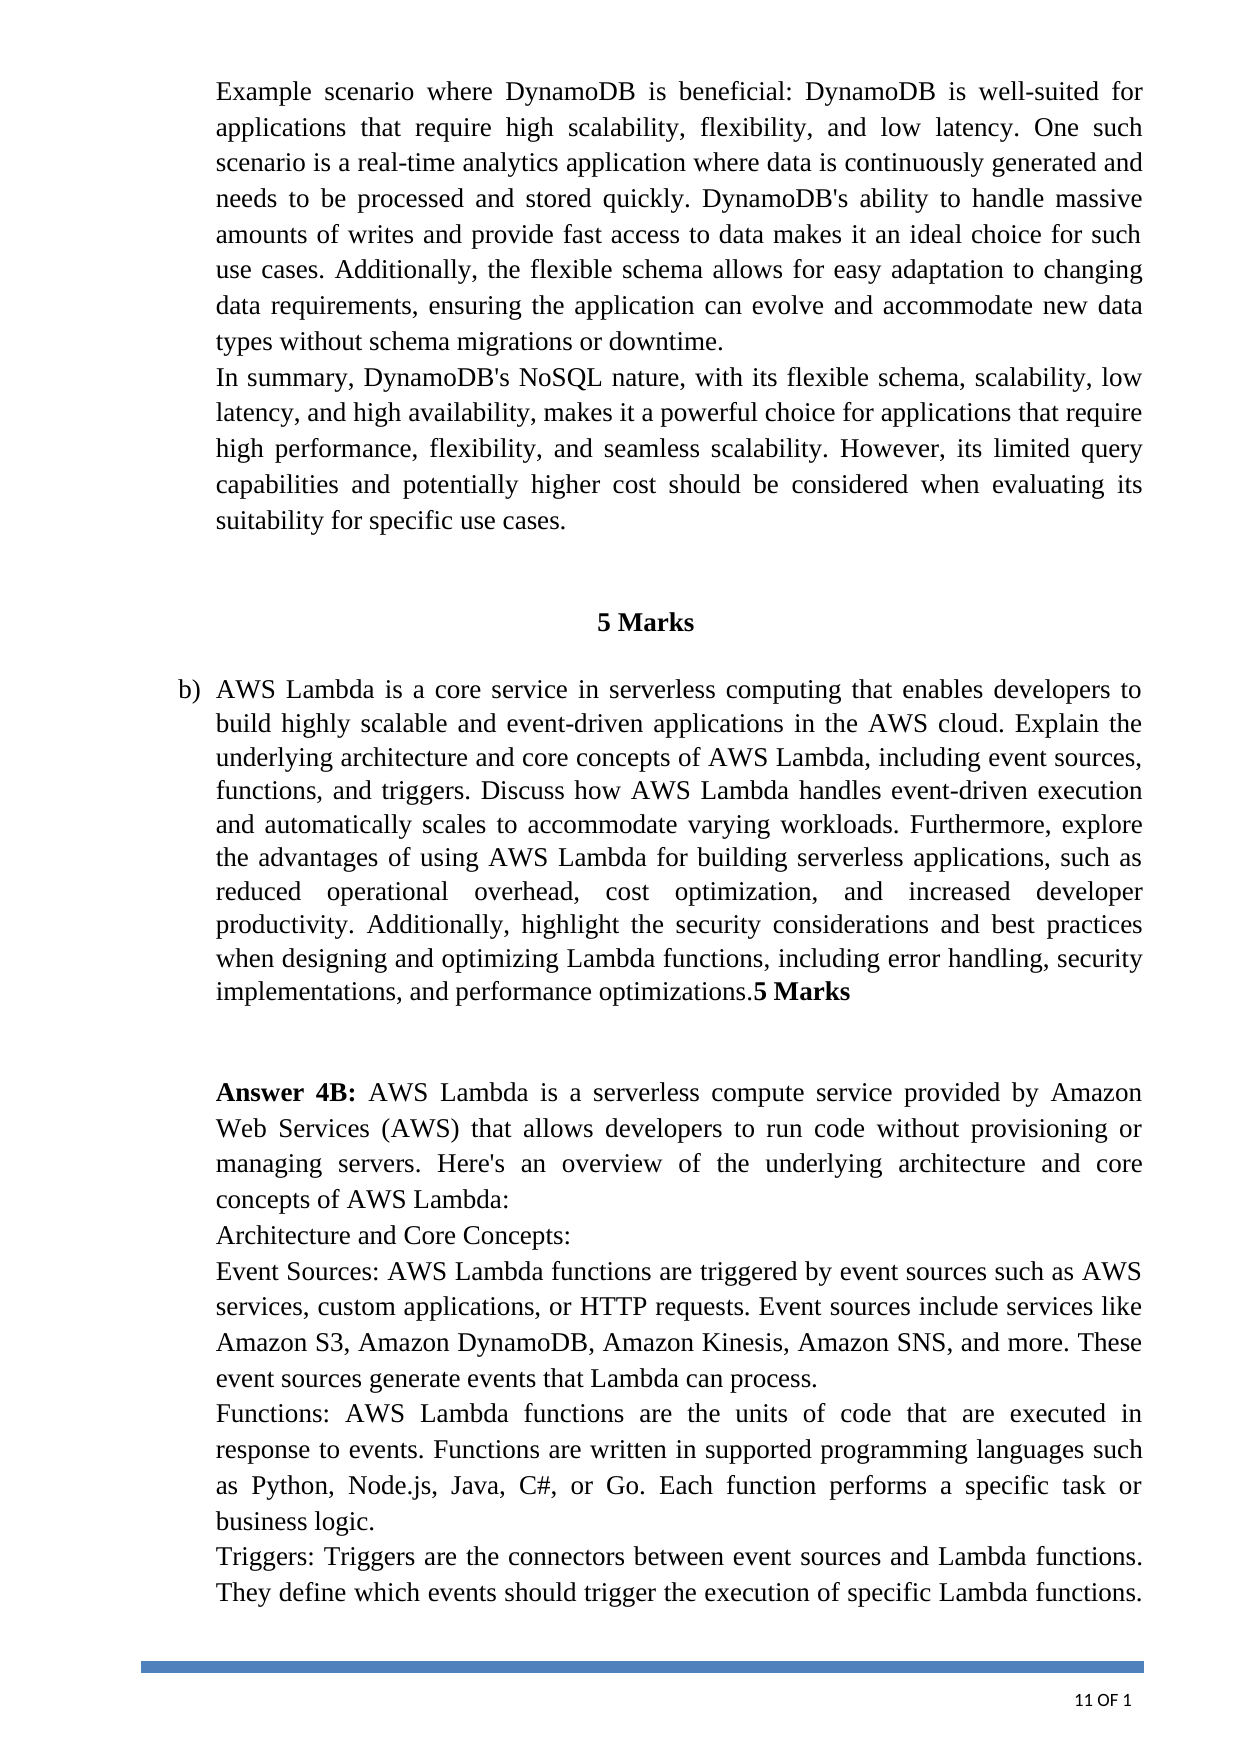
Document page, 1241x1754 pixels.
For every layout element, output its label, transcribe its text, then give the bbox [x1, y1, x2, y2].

list Architecture and Core Concepts: [216, 1219, 1144, 1250]
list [216, 1540, 1144, 1607]
list AWS Lambda is a core service in serverless computing that enables developers to build highly scalable and event-driven applications in the AWS cloud. Explain the underlying architecture and core concepts of AWS Lambda, including event sources, functions, and triggers. Discuss how AWS Lambda handles event-driven execution and automatically scales to accommodate varying workloads. Furthermore, explore the advantages of using AWS Lambda for building serverless applications, such as reduced operational overhead, cost optimization, and increased developer productivity. Additionally, highlight the security considerations and best practices when designing and optimizing Lambda functions, including error handling, security implementations, and performance optimizations.5 Marks [178, 674, 1144, 1007]
list Example scenario where DynamoDB is beneficial: DynamoDB is well-suited for applications that require high scalability, flexibility, and low latency. One such scenario is a real-time analytics application where data is continuously generated and needs to be processed and stored quickly. DynamoDB's ability to handle massive amounts of writes and provide fast access to data makes it an ideal choice for such use cases. Additionally, the flexible schema allows for easy adaptation to changing data requirements, ensuring the application can evolve and accommodate new data types without schema migrations or downtime. [216, 75, 1144, 356]
list Event Sources: AWS Lambda functions are triggered by event sources such as AWS services, custom applications, or HTTP requests. Event sources include services like Amazon S3, Amazon DynamoDB, Amazon Kinesis, Amazon SNS, and more. These event sources generate events that Lambda can process. [216, 1254, 1144, 1393]
list 5 Marks [216, 607, 1144, 638]
list Functions: AWS Lambda functions are the units of code that are executed in response to events. Functions are written in supported programming languages such as Python, Node.js, Java, C#, or Go. Each function performs a specific task or business logic. [216, 1397, 1144, 1536]
list In summary, DynamoDB's NoSQL nature, with its flexible schema, scalability, low latency, and high availability, makes it a powerful choice for applications that require high performance, flexibility, and seamless scalability. However, its limited query capabilities and potentially higher cost should be considered when evaluating its suitability for specific use cases. [216, 361, 1144, 535]
list Answer 4B: AWS Lambda is a serverless compute service provided by Amazon Web Services (AWS) that allows developers to run code without provisioning or managing servers. Here's an overview of the underlying architecture and core concepts of AWS Lambda: [216, 1076, 1144, 1214]
